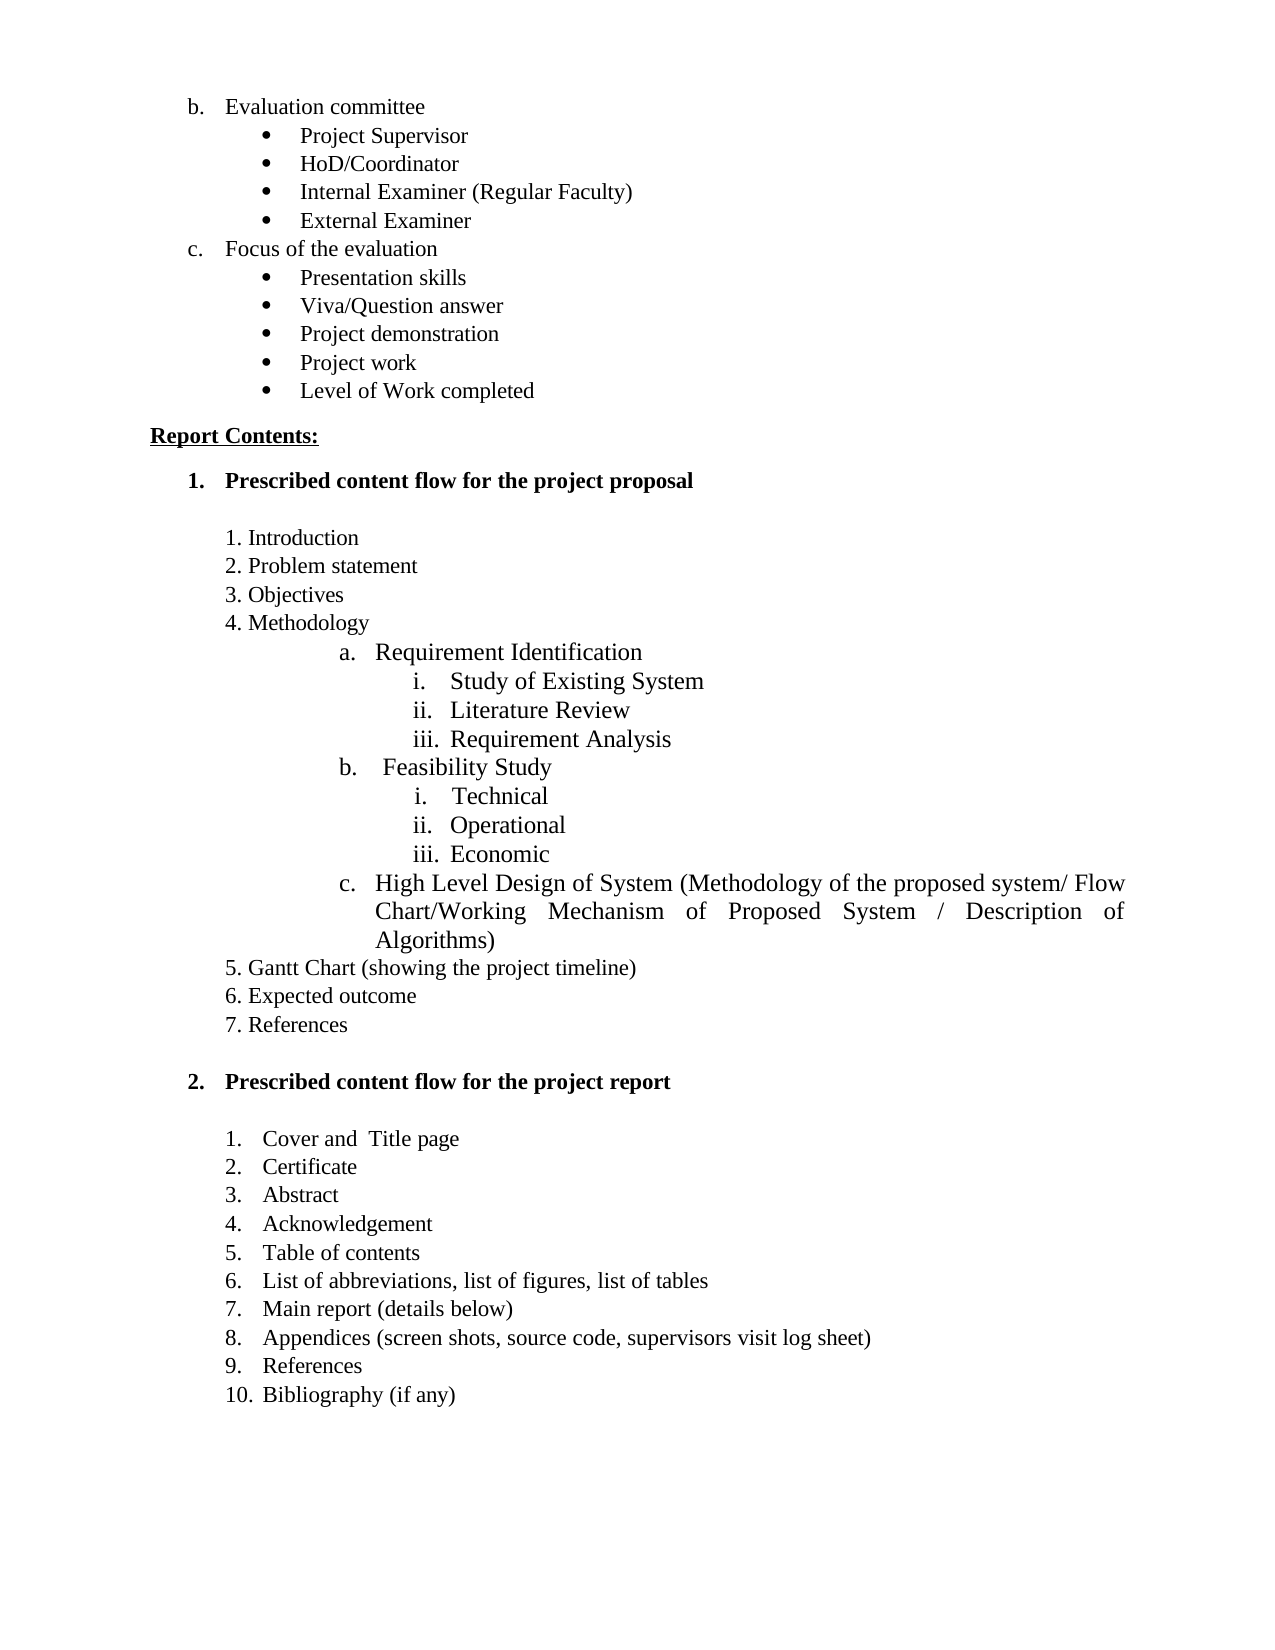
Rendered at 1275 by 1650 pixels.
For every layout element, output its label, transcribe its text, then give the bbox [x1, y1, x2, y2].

list Presentation skills [262, 263, 1162, 290]
list Study of Existing System [413, 666, 1162, 695]
list Project demonstration [262, 320, 1162, 347]
list Objectives [225, 581, 1162, 607]
list Viva/Question answer [262, 292, 1162, 318]
list Methodology [225, 609, 1162, 636]
list Main report (details below) [225, 1295, 1162, 1322]
subtitle Report Contents: [150, 422, 1162, 449]
list High Level Design of System (Methodology of the proposed system/ Flow Chart/Working Mechanism of Proposed System / Description of Algorithms) [339, 868, 1126, 954]
list Acknowledgement [225, 1210, 1162, 1236]
list Abstract [225, 1182, 1162, 1208]
list Certificate [225, 1153, 1162, 1179]
list Requirement Identification [339, 637, 1162, 666]
list References [225, 1011, 1162, 1037]
list Evaluation committee [187, 93, 1162, 119]
list Cover and Title page [225, 1125, 1162, 1151]
list Focus of the evaluation [187, 235, 1162, 261]
list Requirement Analysis [413, 724, 1162, 752]
list References [225, 1352, 1162, 1379]
list Internal Examiner (Regular Faculty) [262, 178, 1162, 204]
list Bibliography (if any) [225, 1381, 1162, 1407]
list Economic [413, 839, 1162, 868]
list Gantt Chart (showing the project timeline) [225, 954, 1162, 980]
list Project work [262, 349, 1162, 375]
subtitle Prescribed content flow for the project report [187, 1068, 1162, 1095]
list External Examiner [262, 207, 1162, 233]
list Introduction [225, 524, 1162, 550]
list Level of Work completed [262, 377, 1162, 403]
list Technical [150, 781, 548, 810]
list Project Supervisor [262, 122, 1162, 148]
list Problem statement [225, 552, 1162, 579]
list Prescribed content flow for the project proposal [187, 468, 1162, 494]
list Appendices (screen shots, source code, supervisors visit log sheet) [225, 1324, 1162, 1350]
list HoD/Coordinator [262, 150, 1162, 176]
list Feasibility Study [150, 752, 552, 781]
list List of abbreviations, list of figures, list of tables [225, 1267, 1162, 1293]
list Table of contents [225, 1239, 1162, 1265]
list Expected outcome [225, 982, 1162, 1009]
list Literature Review [413, 695, 1162, 724]
list Operational [413, 810, 1162, 839]
